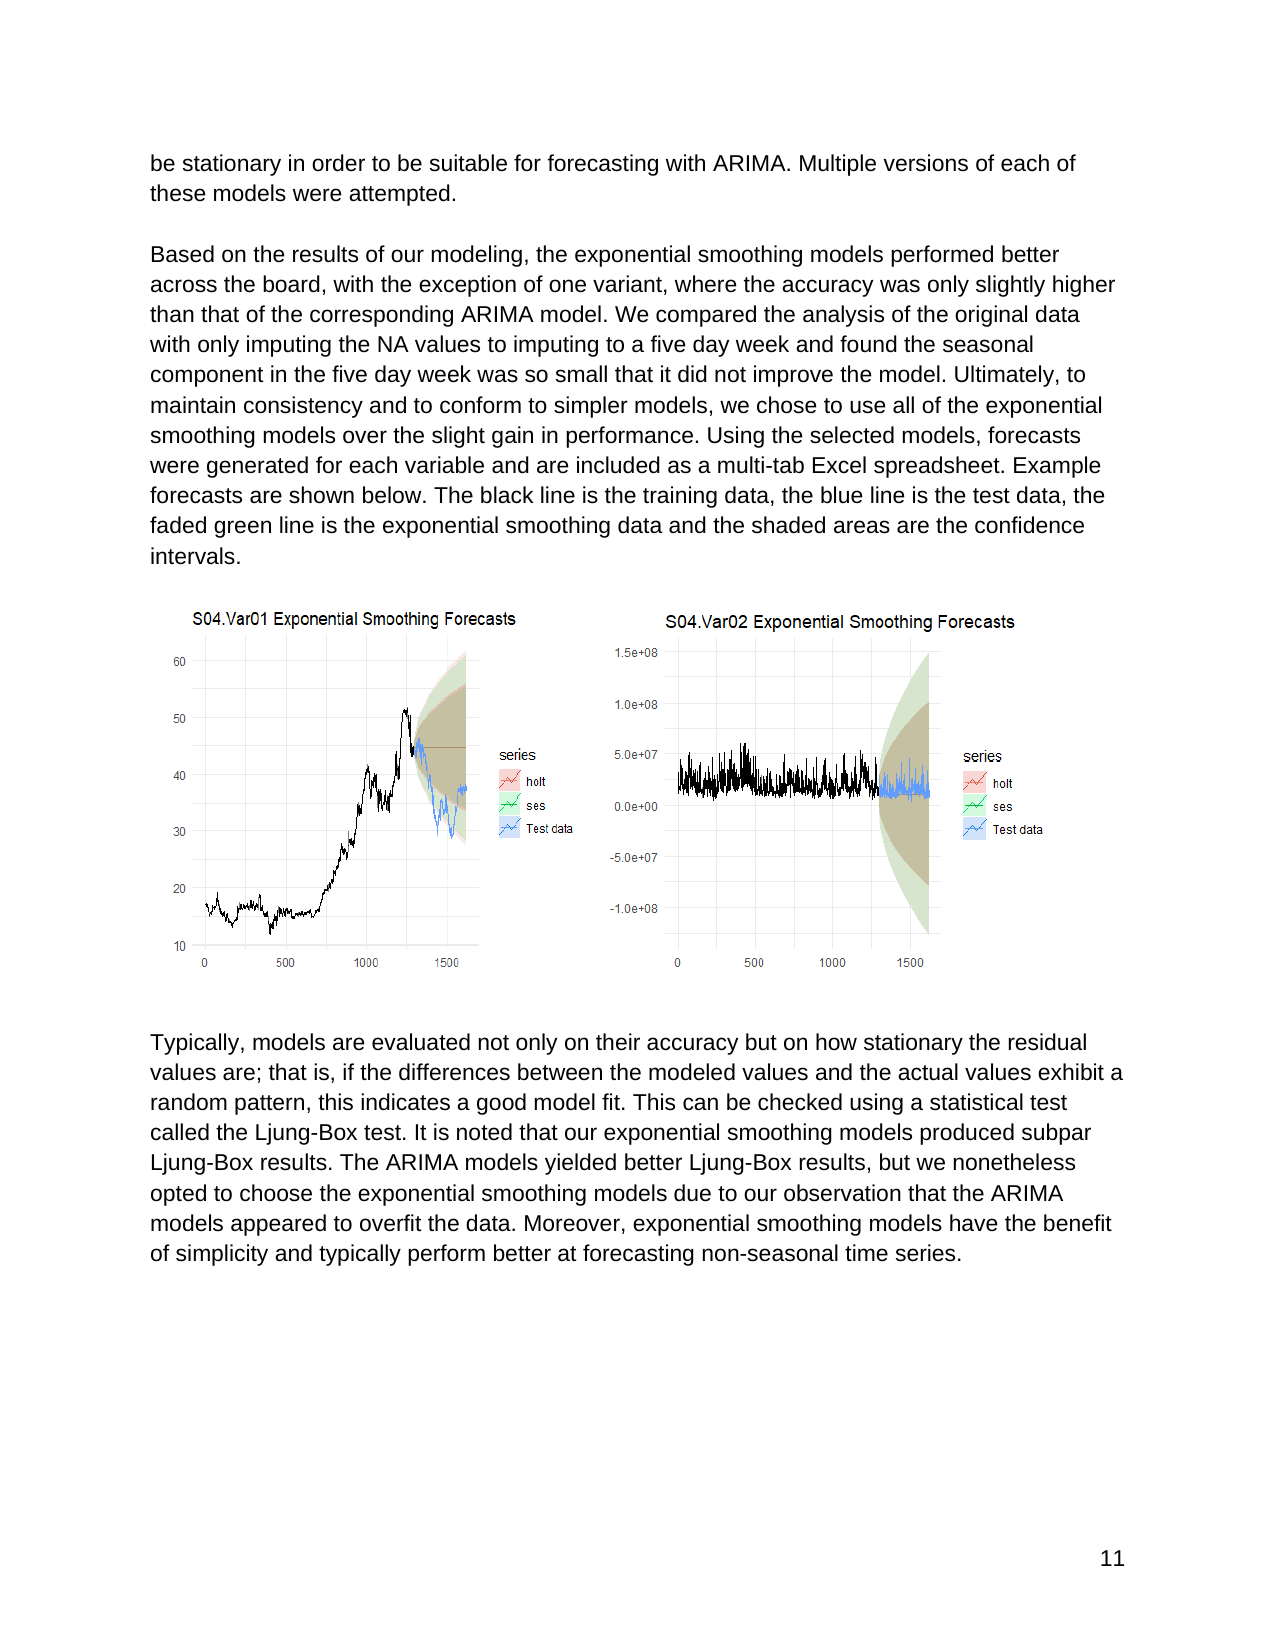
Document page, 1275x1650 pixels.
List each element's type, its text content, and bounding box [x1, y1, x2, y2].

text Based on the results of our modeling, the exponential smoothing models performed better across the board, with the exception of one variant, where the accuracy was only slightly higher than that of the corresponding ARIMA model. We compared the analysis of the original data with only imputing the NA values to imputing to a five day week and found the seasonal component in the five day week was so small that it did not improve the model. Ultimately, to maintain consistency and to conform to simpler models, we chose to use all of the exponential smoothing models over the slight gain in performance. Using the selected models, forecasts were generated for each variable and are included as a multi-tab Excel spreadsheet. Example forecasts are shown below. The black line is the training data, the blue line is the test data, the faded green line is the exponential smoothing data and the shaded areas are the confidence intervals. [150, 241, 1125, 569]
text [150, 150, 1125, 207]
picture [150, 603, 1057, 995]
text Typically, models are evaluated not only on their accuracy but on how stationary the residual values are; that is, if the differences between the modeled values and the actual values exhibit a random pattern, this indicates a good model fit. This can be checked using a statistical test called the Ljung-Box test. It is noted that our exponential smoothing models produced subpar Ljung-Box results. The ARIMA models yielded better Ljung-Box results, but we nonetheless opted to choose the exponential smoothing models due to our observation that the ARIMA models appeared to overfit the data. Moreover, exponential smoothing models have the benefit of simplicity and typically perform better at forecasting non-seasonal time series. [150, 1028, 1125, 1266]
